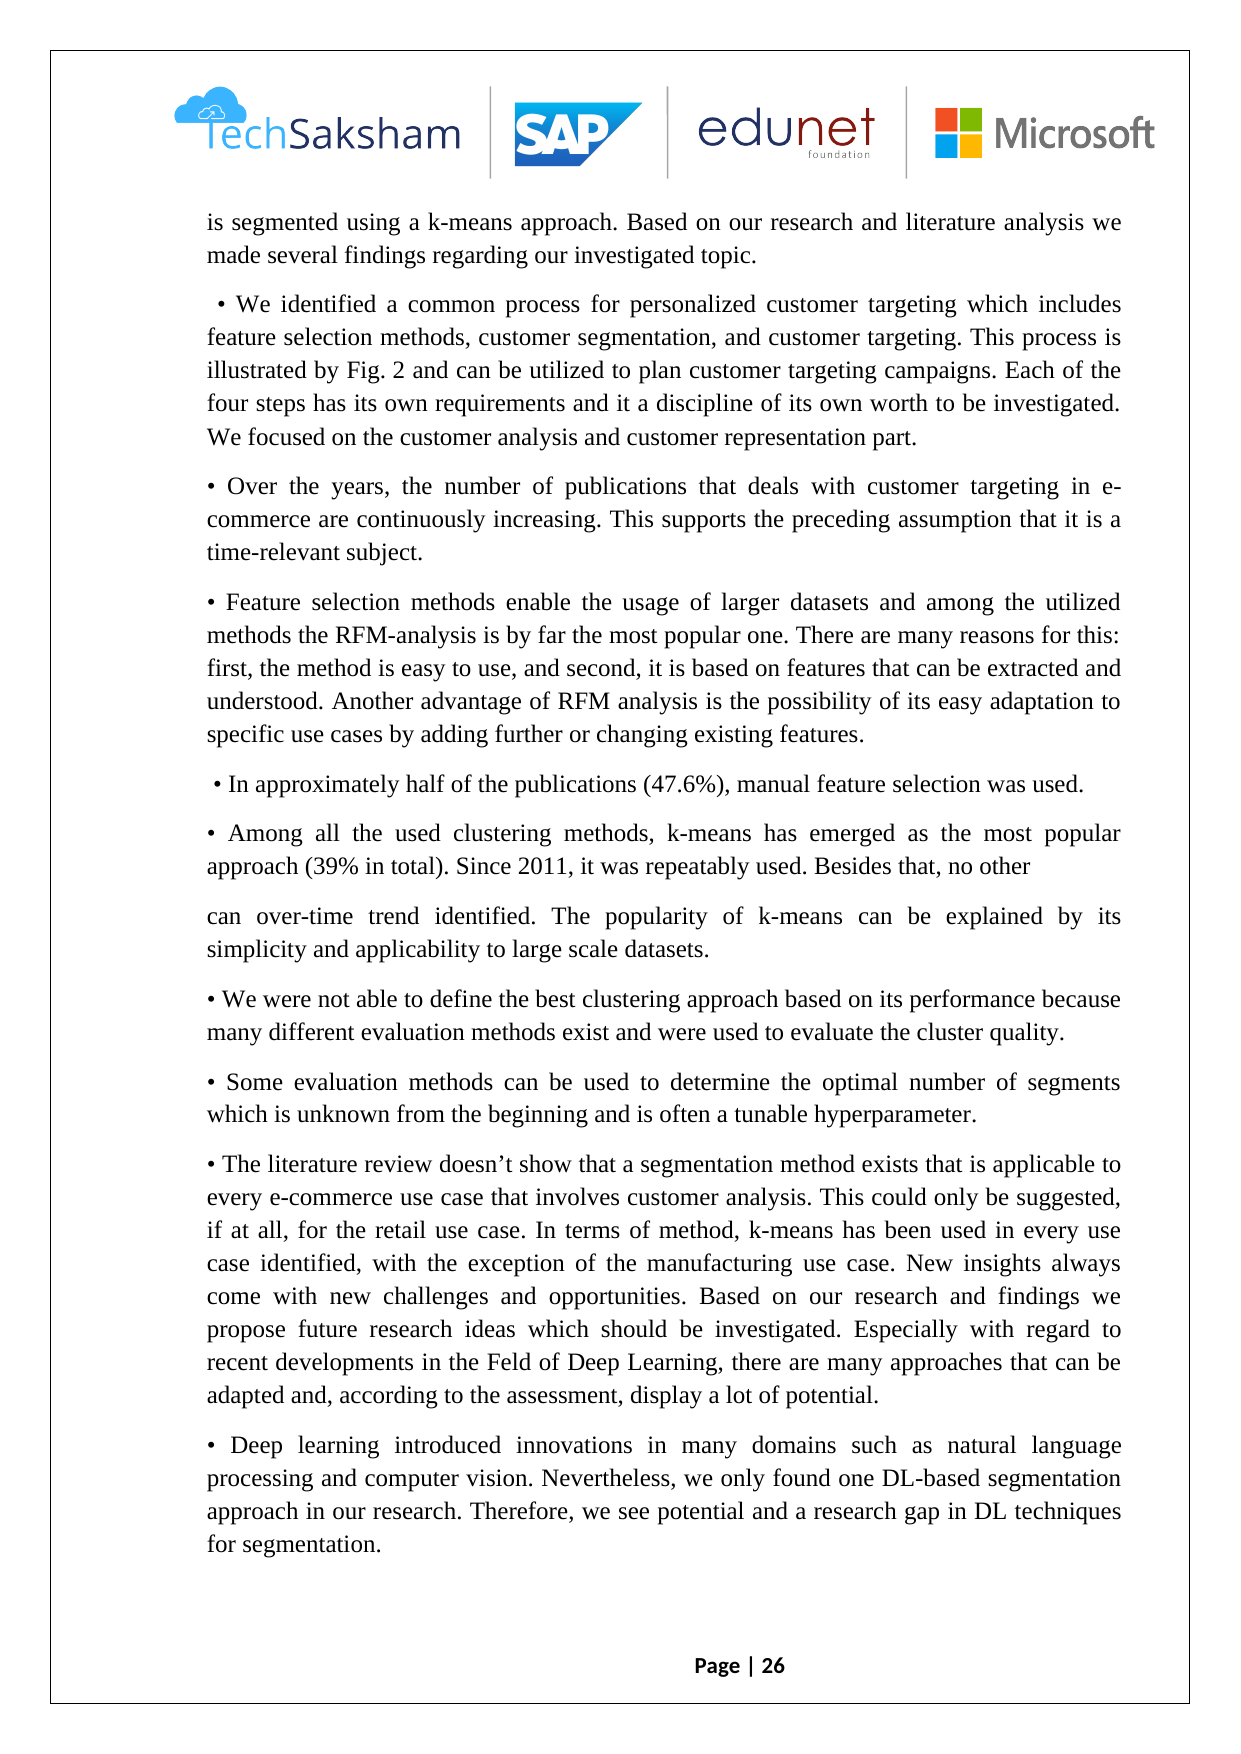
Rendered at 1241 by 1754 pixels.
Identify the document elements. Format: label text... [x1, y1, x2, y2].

text can over-time trend identified. The popularity of k-means can be explained by its simplicity and applicability to large scale datasets. [207, 901, 1122, 963]
picture [930, 102, 1161, 163]
text • Among all the used clustering methods, k-means has emerged as the most popular approach (39% in total). Since 2011, it was repeatably used. Besides that, no other [207, 818, 1122, 880]
text • We were not able to define the best clustering approach based on its performance because many different evaluation methods exist and were used to evaluate the cluster quality. [207, 984, 1122, 1046]
text • In approximately half of the publications (47.6%), manual feature selection was used. [207, 769, 1122, 797]
picture [514, 98, 644, 167]
text • We identified a common process for personalized customer targeting which includes feature selection methods, customer segmentation, and customer targeting. This process is illustrated by Fig. 2 and can be utilized to plan customer targeting campaigns. Each of the four steps has its own requirements and it a discipline of its own worth to be investigated. We focused on the customer analysis and customer representation part. [207, 289, 1122, 450]
text • Some evaluation methods can be used to determine the optimal number of segments which is unknown from the beginning and is often a tunable hyperparameter. [207, 1067, 1122, 1128]
picture [691, 100, 883, 165]
text • Over the years, the number of publications that deals with customer targeting in e-commerce are continuously increasing. This supports the preceding assumption that it is a time-relevant subject. [207, 471, 1122, 566]
text • Feature selection methods enable the usage of larger datasets and among the utilized methods the RFM-analysis is by far the most popular one. There are many reasons for this: first, the method is easy to use, and second, it is based on features that can be extracted and understood. Another advantage of RFM analysis is the possibility of its easy adaptation to specific use cases by adding further or changing existing features. [207, 587, 1122, 748]
text • The literature review doesn’t show that a segmentation method exists that is applicable to every e-commerce use case that involves customer analysis. This could only be suggested, if at all, for the retail use case. In terms of method, k-means has been used in every use case identified, with the exception of the manufacturing use case. New insights always come with new challenges and opportunities. Based on our research and findings we propose future research ideas which should be investigated. Especially with regard to recent developments in the Feld of Deep Learning, there are many approaches that can be adapted and, according to the assessment, display a lot of potential. [207, 1149, 1122, 1409]
text • Deep learning introduced innovations in many domains such as natural language processing and computer vision. Nevertheless, we only found one DL-based segmentation approach in our research. Therefore, we see potential and a research gap in DL techniques for segmentation. [207, 1430, 1122, 1558]
picture [168, 79, 467, 155]
